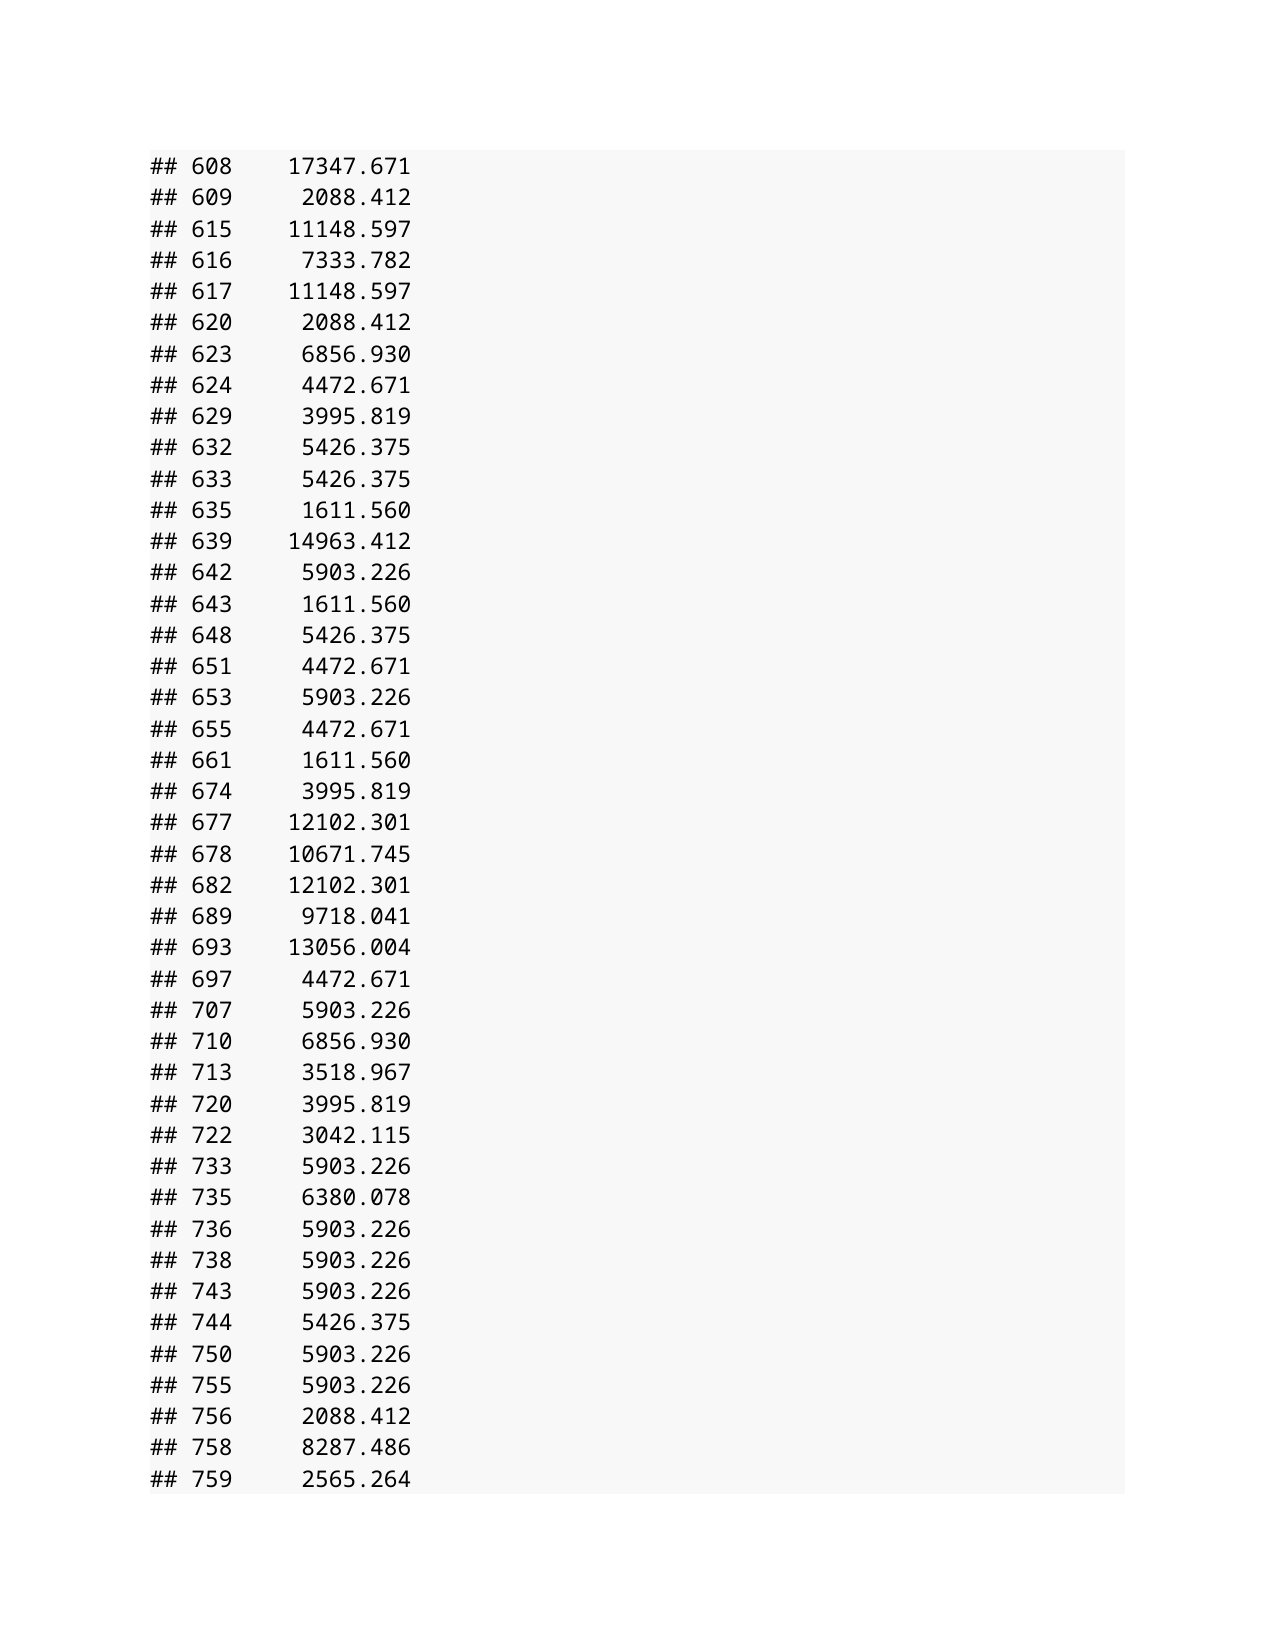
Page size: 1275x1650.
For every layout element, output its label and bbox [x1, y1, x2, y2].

text [150, 150, 1125, 1494]
